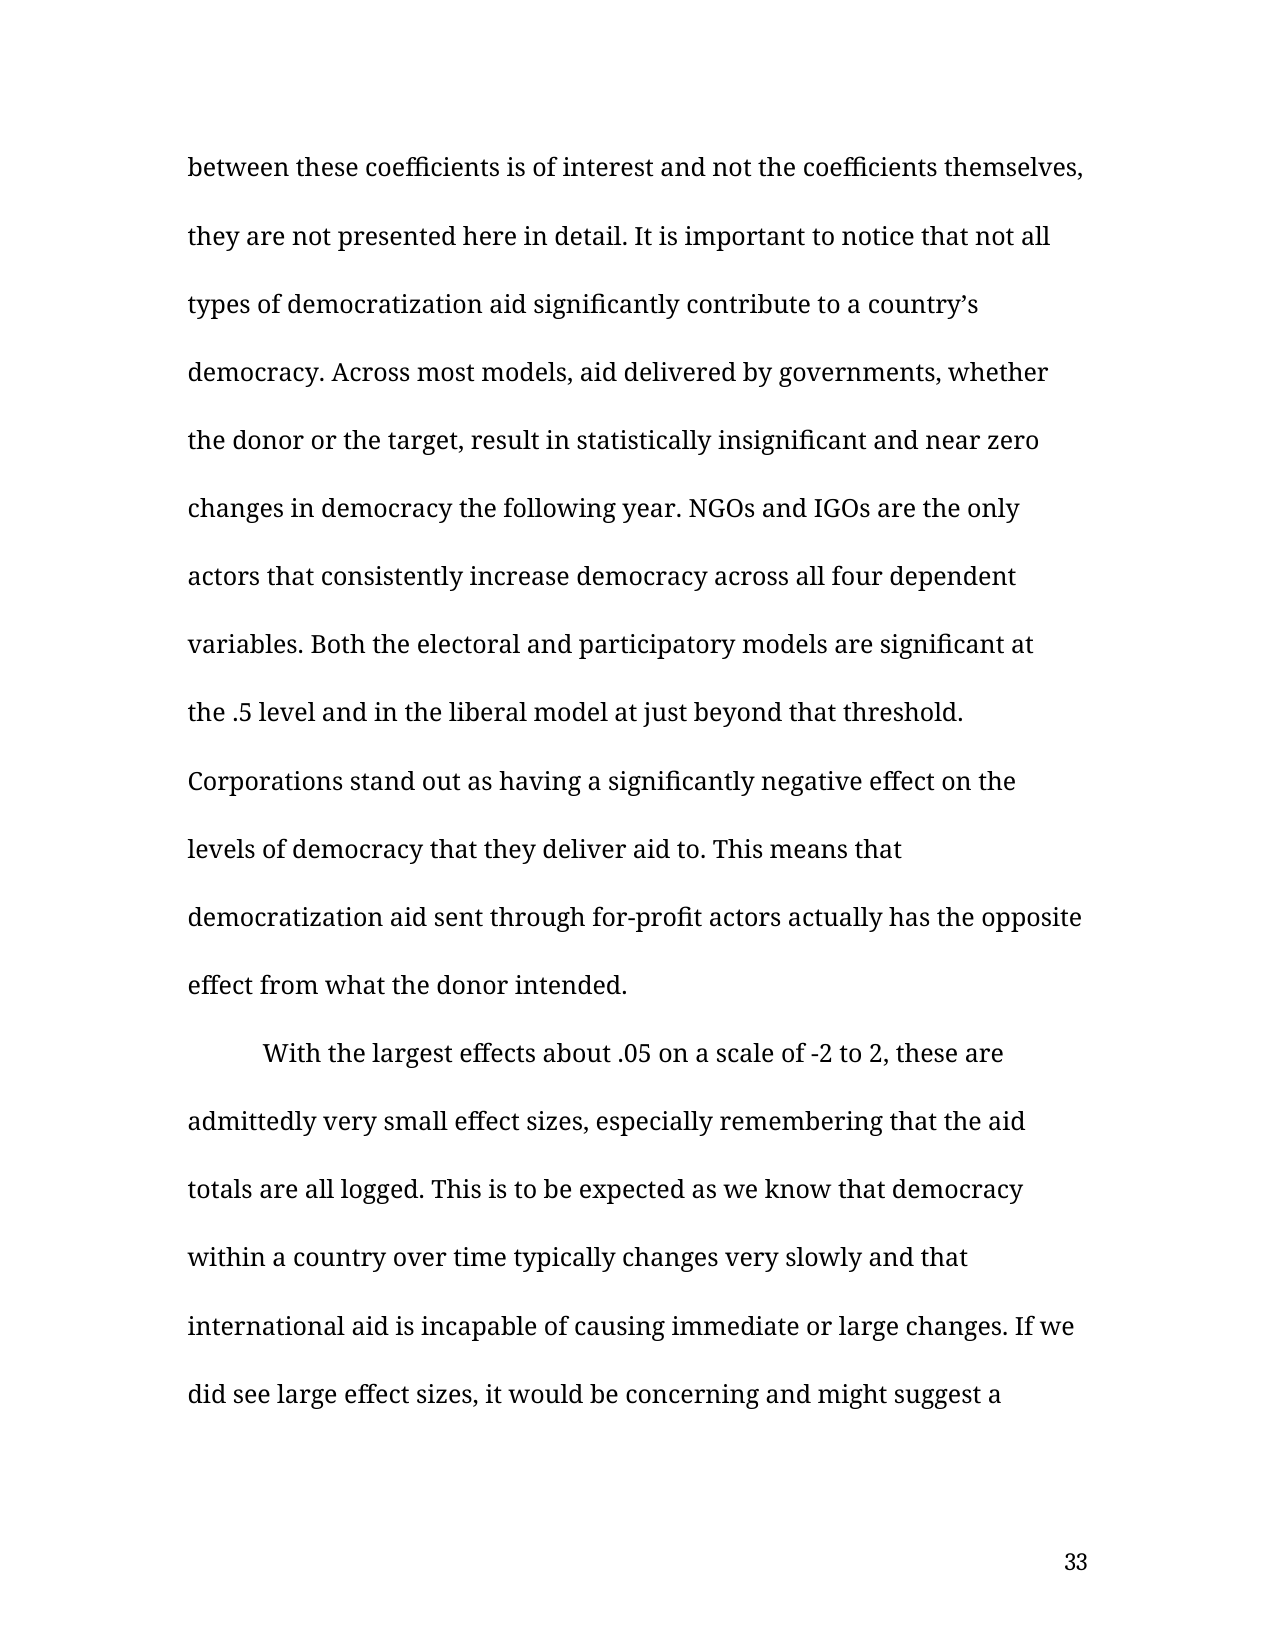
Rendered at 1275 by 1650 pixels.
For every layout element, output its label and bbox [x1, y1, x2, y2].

text [187, 150, 1087, 1002]
text [187, 1036, 1087, 1410]
